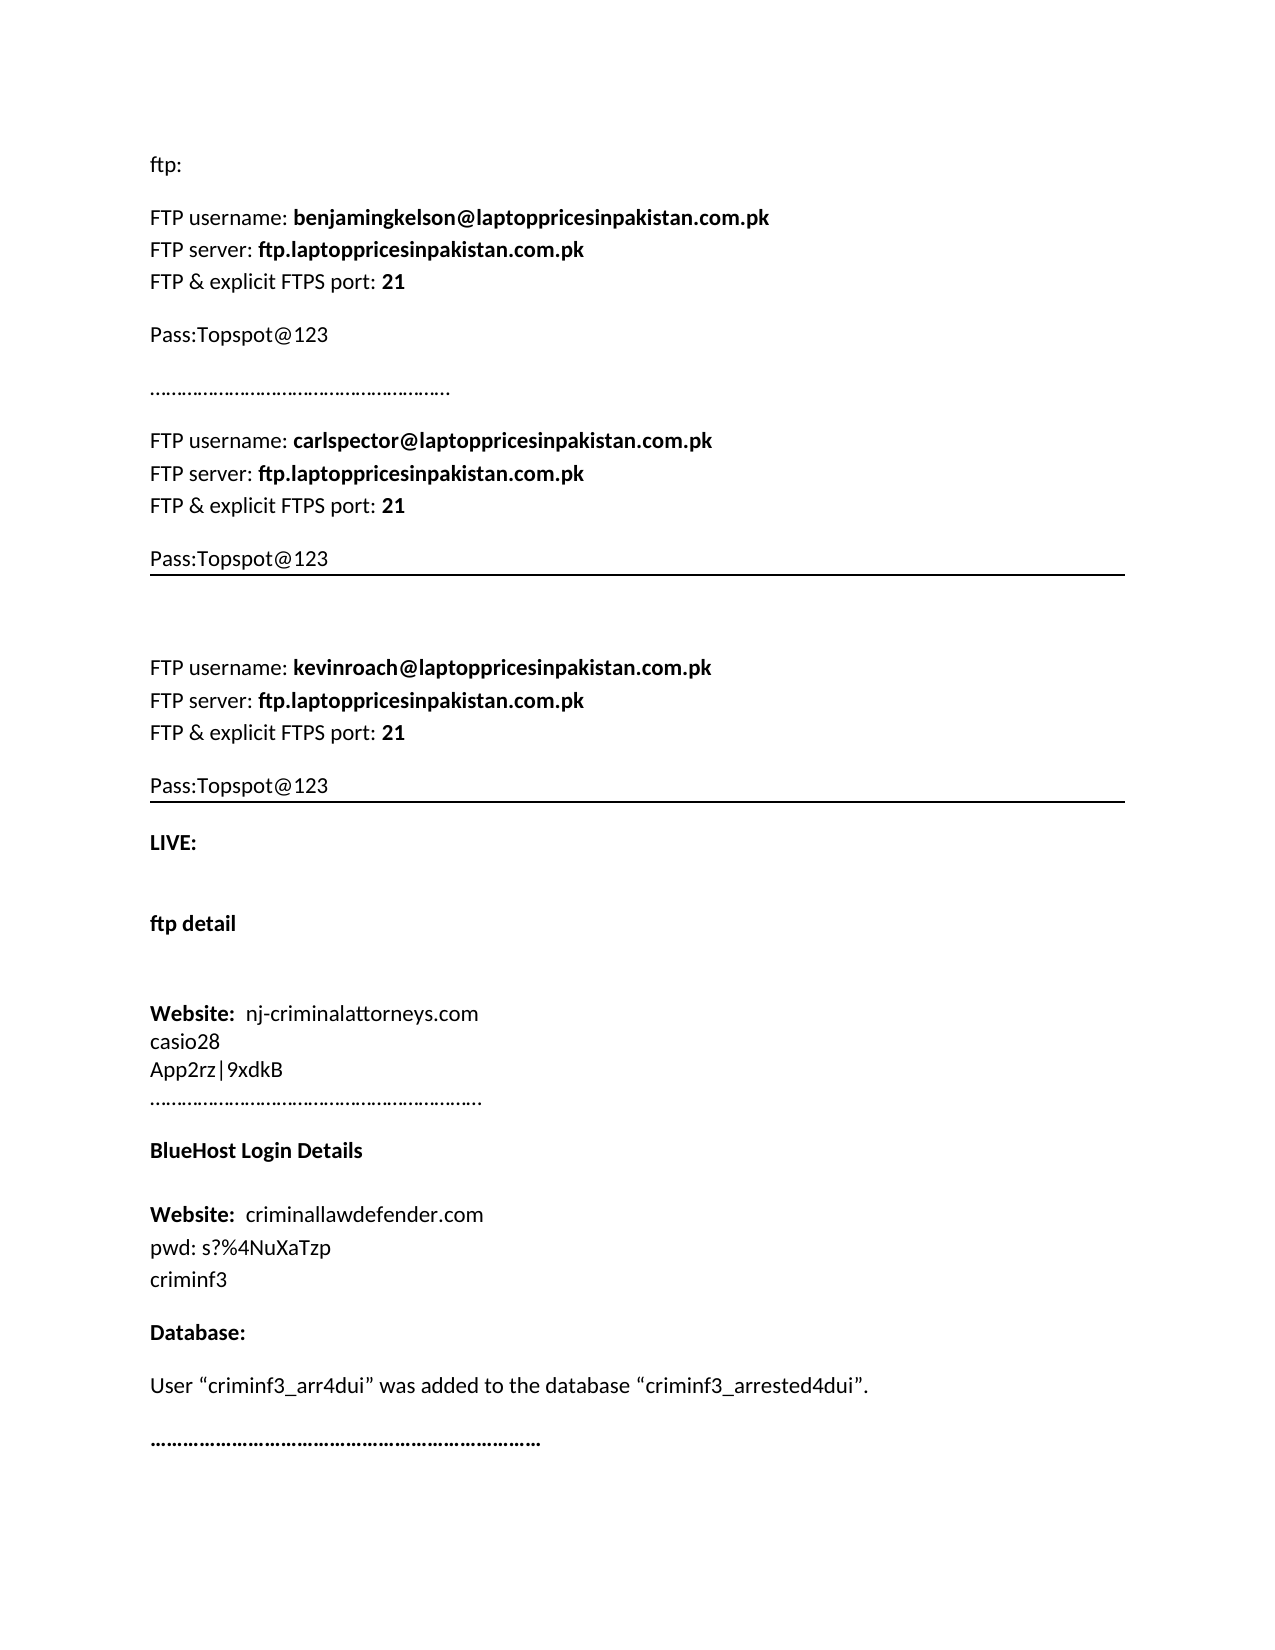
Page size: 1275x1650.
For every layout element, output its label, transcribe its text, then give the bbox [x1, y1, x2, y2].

text App2rz|9xdkB [150, 1055, 1125, 1083]
text casio28 [150, 1027, 1125, 1055]
text ………………………………………………… [150, 373, 1125, 401]
text Pass:Topspot@123 [150, 544, 1125, 574]
text BlueHost Login Details Website: criminallawdefender.com pwd: s?%4NuXaTzp criminf3 [150, 1136, 1125, 1293]
text ftp detail [150, 909, 1125, 937]
text FTP username: carlspector@laptoppricesinpakistan.com.pk FTP server: ftp.laptoppricesinpakistan.com.pk FTP & explicit FTPS port: 21 [150, 426, 1125, 519]
text ftp: [150, 150, 1125, 178]
text Website: nj-criminalattorneys.com [150, 999, 1125, 1027]
text ……………………………………………………… [150, 1083, 1125, 1111]
text FTP username: benjamingkelson@laptoppricesinpakistan.com.pk FTP server: ftp.laptoppricesinpakistan.com.pk FTP & explicit FTPS port: 21 [150, 203, 1125, 295]
text LIVE: [150, 828, 1125, 856]
text User “criminf3_arr4dui” was added to the database “criminf3_arrested4dui”. [150, 1371, 1125, 1399]
text Database: [150, 1318, 1125, 1346]
text FTP username: kevinroach@laptoppricesinpakistan.com.pk FTP server: ftp.laptoppricesinpakistan.com.pk FTP & explicit FTPS port: 21 [150, 653, 1125, 746]
text Pass:Topspot@123 [150, 320, 1125, 348]
text ……………………………………………………………… [150, 1424, 1125, 1452]
text Pass:Topspot@123 [150, 771, 1125, 801]
